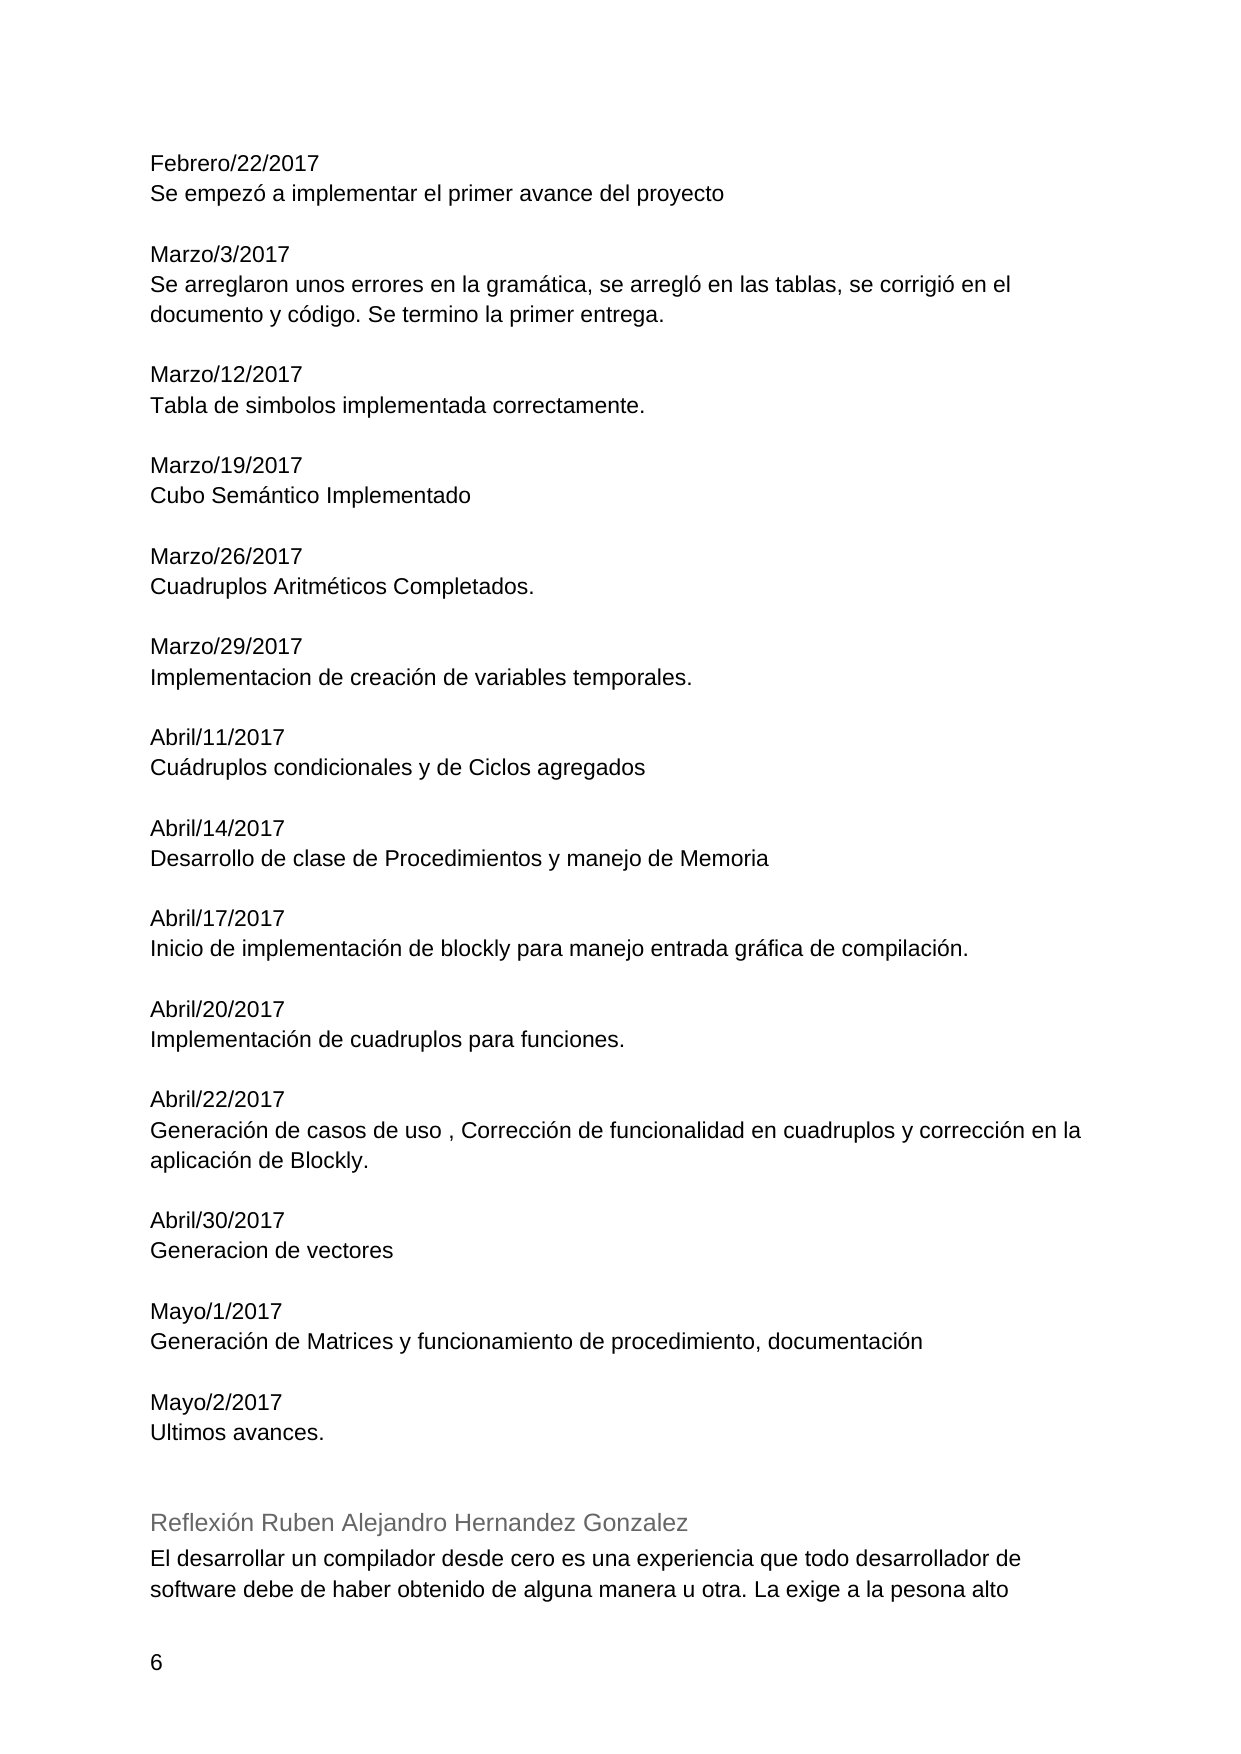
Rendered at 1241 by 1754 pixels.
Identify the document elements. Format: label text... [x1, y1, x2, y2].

text Abril/30/2017 [150, 1207, 1090, 1234]
subtitle Reflexión Ruben Alejandro Hernandez Gonzalez [150, 1508, 1090, 1537]
text Mayo/2/2017 [150, 1388, 1090, 1415]
text Se arreglaron unos errores en la gramática, se arregló en las tablas, se corrigió en el documento y código. Se termino la primer entrega. [150, 271, 1090, 327]
text Abril/11/2017 [150, 724, 1090, 750]
text Implementación de cuadruplos para funciones. [150, 1026, 1090, 1052]
text Ultimos avances. [150, 1419, 1090, 1445]
text Cuadruplos Aritméticos Completados. [150, 573, 1090, 599]
text Marzo/26/2017 [150, 543, 1090, 569]
text Tabla de simbolos implementada correctamente. [150, 392, 1090, 418]
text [150, 1545, 1090, 1602]
text Marzo/12/2017 [150, 361, 1090, 388]
text Abril/22/2017 [150, 1086, 1090, 1113]
text Marzo/3/2017 [150, 241, 1090, 267]
text Mayo/1/2017 [150, 1298, 1090, 1324]
text Inicio de implementación de blockly para manejo entrada gráfica de compilación. [150, 935, 1090, 962]
text Febrero/22/2017 [150, 150, 1090, 176]
text Marzo/29/2017 [150, 633, 1090, 660]
text Desarrollo de clase de Procedimientos y manejo de Memoria [150, 845, 1090, 871]
text Abril/20/2017 [150, 996, 1090, 1022]
text Marzo/19/2017 [150, 452, 1090, 478]
text Abril/14/2017 [150, 814, 1090, 841]
text Se empezó a implementar el primer avance del proyecto [150, 180, 1090, 207]
text Abril/17/2017 [150, 905, 1090, 932]
text Cubo Semántico Implementado [150, 482, 1090, 509]
text Cuádruplos condicionales y de Ciclos agregados [150, 754, 1090, 781]
text Generacion de vectores [150, 1237, 1090, 1264]
text Generación de casos de uso , Corrección de funcionalidad en cuadruplos y corrección en la aplicación de Blockly. [150, 1117, 1090, 1173]
text Generación de Matrices y funcionamiento de procedimiento, documentación [150, 1328, 1090, 1354]
text Implementacion de creación de variables temporales. [150, 663, 1090, 690]
